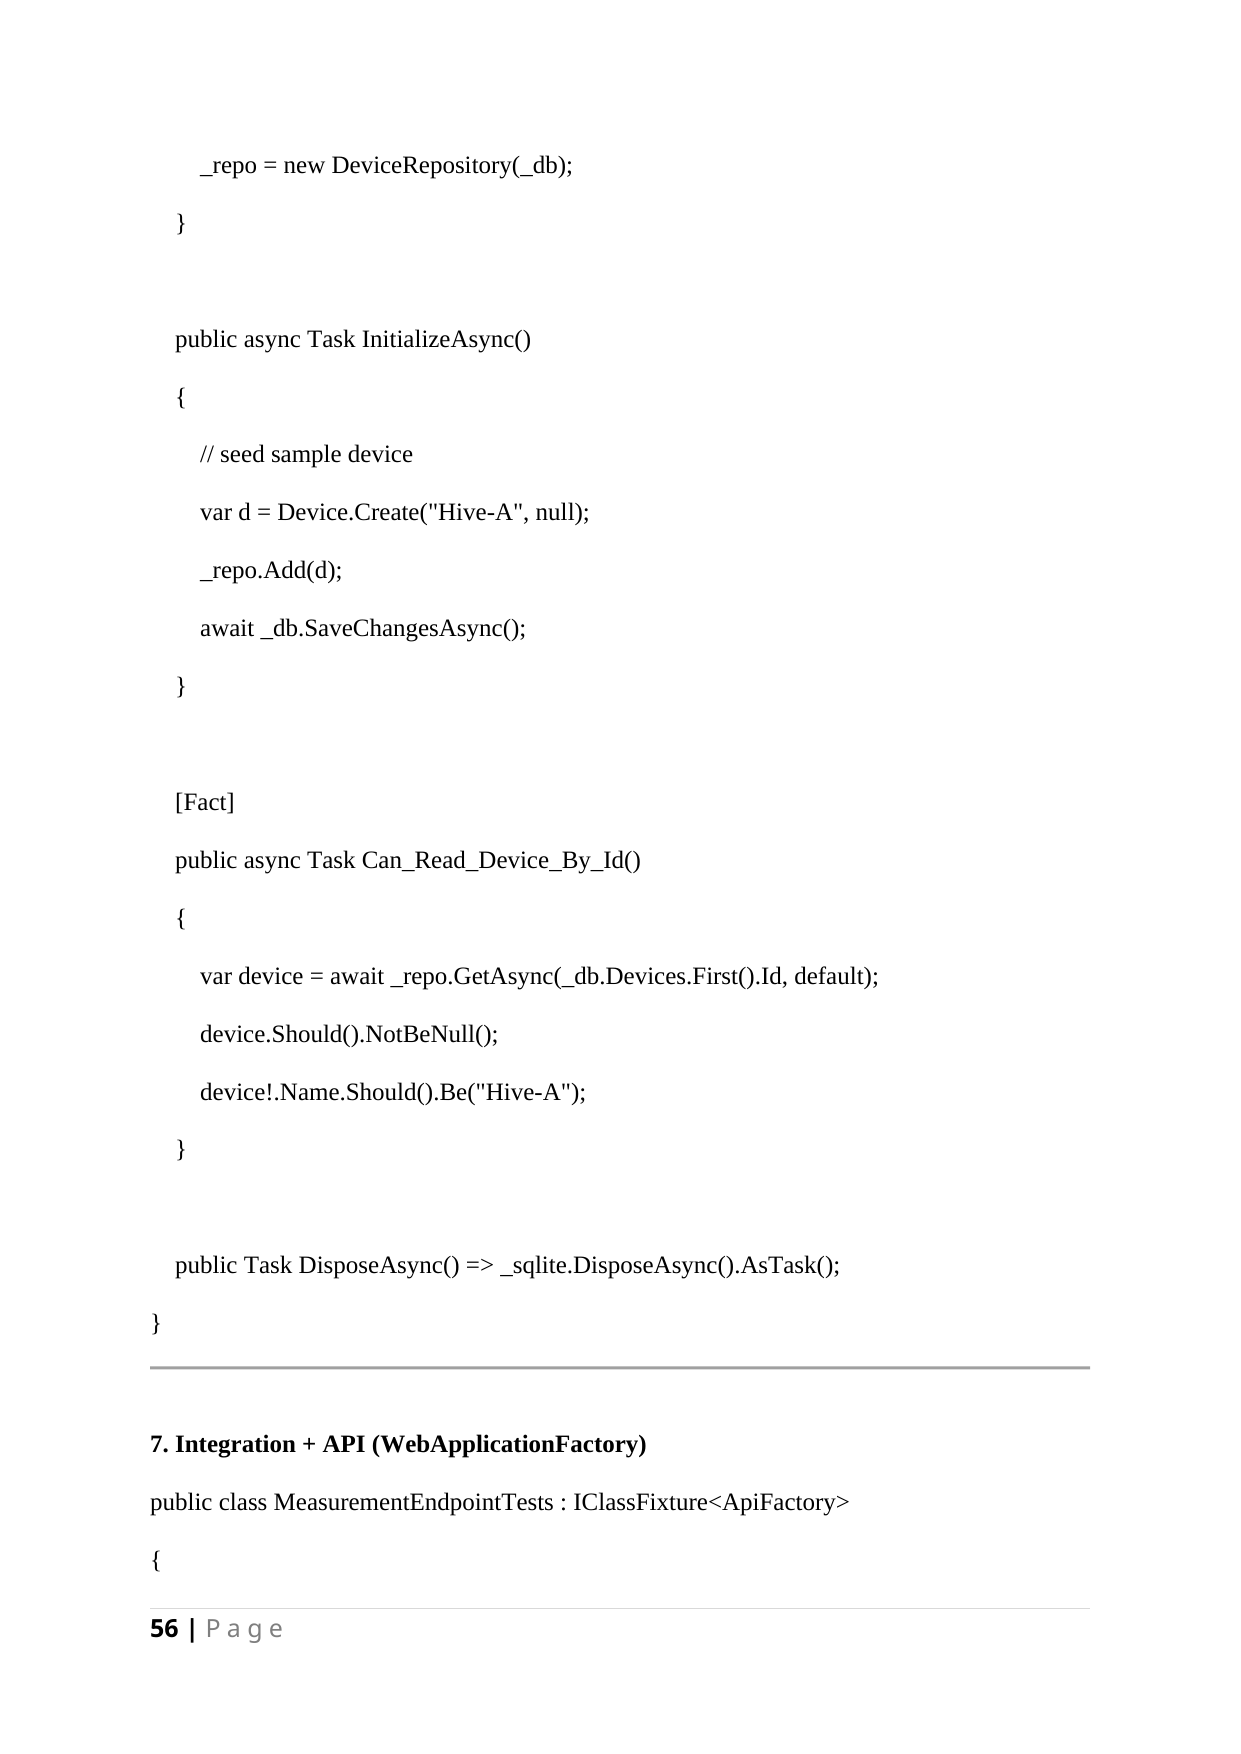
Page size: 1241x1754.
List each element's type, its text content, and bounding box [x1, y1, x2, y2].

text } [150, 1308, 1090, 1337]
text { [150, 382, 1090, 410]
text device!.Name.Should().Be("Hive-A"); [150, 1077, 1090, 1105]
text { [150, 1545, 1090, 1574]
text public async Task Can_Read_Device_By_Id() [150, 845, 1090, 874]
text 7. Integration + API (WebApplicationFactory) [150, 1429, 1090, 1458]
text // seed sample device [150, 439, 1090, 468]
text _repo = new DeviceRepository(_db); [150, 150, 1090, 179]
text public Task DisposeAsync() => _sqlite.DisposeAsync().AsTask(); [150, 1250, 1090, 1279]
text _repo.Add(d); [150, 555, 1090, 584]
text var device = await _repo.GetAsync(_db.Devices.First().Id, default); [150, 961, 1090, 989]
text { [150, 903, 1090, 932]
text var d = Device.Create("Hive-A", null); [150, 497, 1090, 526]
text await _db.SaveChangesAsync(); [150, 613, 1090, 642]
text public async Task InitializeAsync() [150, 324, 1090, 352]
text } [150, 208, 1090, 237]
text public class MeasurementEndpointTests : IClassFixture<ApiFactory> [150, 1487, 1090, 1516]
text [Fact] [150, 787, 1090, 816]
text } [150, 671, 1090, 700]
text device.Should().NotBeNull(); [150, 1019, 1090, 1047]
text } [150, 1134, 1090, 1163]
